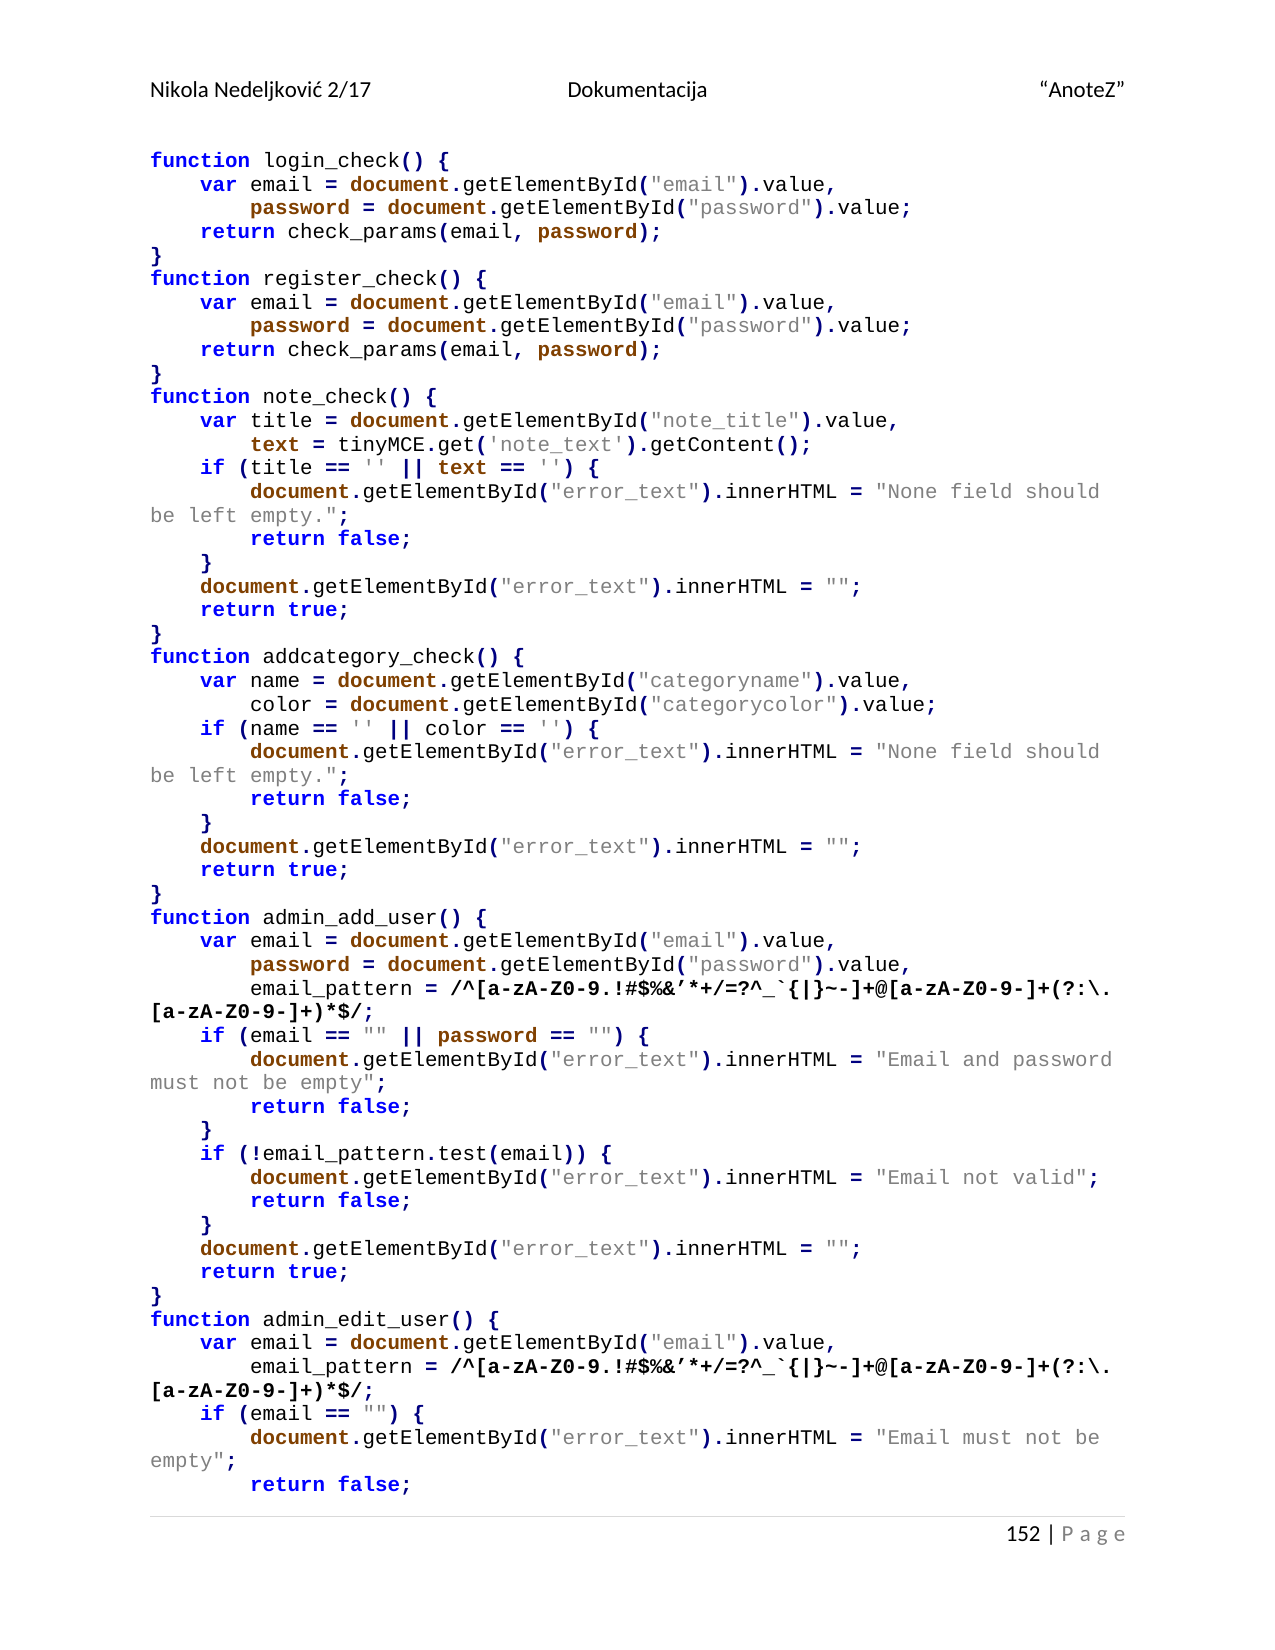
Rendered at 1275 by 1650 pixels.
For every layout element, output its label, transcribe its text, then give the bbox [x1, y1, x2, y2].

text password = document.getElementById("password").value; [150, 197, 1125, 221]
text return false; [150, 528, 1125, 552]
text } [150, 552, 1125, 576]
text } [150, 244, 1125, 268]
text if (title == '' || text == '') { [150, 457, 1125, 481]
text function addcategory_check() { [150, 647, 1125, 670]
text var name = document.getElementById("categoryname").value, [150, 670, 1125, 694]
text email_pattern = /^[a-zA-Z0-9.!#$%&’*+/=?^_`{|}~-]+@[a-zA-Z0-9-]+(?:\.[a-zA-Z0-9-]+)*$/; [150, 1356, 1125, 1403]
text if (email == "") { [150, 1403, 1125, 1427]
text password = document.getElementById("password").value, [150, 954, 1125, 978]
text if (!email_pattern.test(email)) { [150, 1143, 1125, 1167]
text return false; [150, 1474, 1125, 1498]
text function register_check() { [150, 268, 1125, 292]
text document.getElementById("error_text").innerHTML = ""; [150, 836, 1125, 859]
text text = tinyMCE.get('note_text').getContent(); [150, 434, 1125, 457]
text function note_check() { [150, 386, 1125, 410]
text var title = document.getElementById("note_title").value, [150, 410, 1125, 434]
text document.getElementById("error_text").innerHTML = "None field should be left empty."; [150, 741, 1125, 788]
text document.getElementById("error_text").innerHTML = ""; [150, 576, 1125, 599]
text return false; [150, 788, 1125, 812]
text } [150, 1214, 1125, 1238]
text document.getElementById("error_text").innerHTML = "None field should be left empty."; [150, 481, 1125, 528]
text function admin_add_user() { [150, 907, 1125, 930]
text document.getElementById("error_text").innerHTML = ""; [150, 1238, 1125, 1261]
text } [150, 1119, 1125, 1143]
text var email = document.getElementById("email").value, [150, 292, 1125, 316]
text } [150, 623, 1125, 647]
text } [150, 883, 1125, 907]
text } [150, 363, 1125, 386]
text return check_params(email, password); [150, 339, 1125, 363]
text } [150, 1285, 1125, 1309]
text email_pattern = /^[a-zA-Z0-9.!#$%&’*+/=?^_`{|}~-]+@[a-zA-Z0-9-]+(?:\.[a-zA-Z0-9-]+)*$/; [150, 978, 1125, 1025]
text document.getElementById("error_text").innerHTML = "Email and password must not be empty"; [150, 1048, 1125, 1096]
text document.getElementById("error_text").innerHTML = "Email not valid"; [150, 1167, 1125, 1190]
text function admin_edit_user() { [150, 1309, 1125, 1332]
text return true; [150, 599, 1125, 623]
text return false; [150, 1190, 1125, 1214]
text password = document.getElementById("password").value; [150, 316, 1125, 339]
text return true; [150, 1261, 1125, 1285]
text if (name == '' || color == '') { [150, 717, 1125, 741]
text var email = document.getElementById("email").value, [150, 930, 1125, 954]
text color = document.getElementById("categorycolor").value; [150, 694, 1125, 717]
text return true; [150, 859, 1125, 883]
text var email = document.getElementById("email").value, [150, 1332, 1125, 1356]
text function login_check() { [150, 150, 1125, 174]
text document.getElementById("error_text").innerHTML = "Email must not be empty"; [150, 1427, 1125, 1474]
text if (email == "" || password == "") { [150, 1025, 1125, 1048]
text return check_params(email, password); [150, 221, 1125, 244]
text } [150, 812, 1125, 836]
text var email = document.getElementById("email").value, [150, 174, 1125, 197]
text return false; [150, 1096, 1125, 1119]
